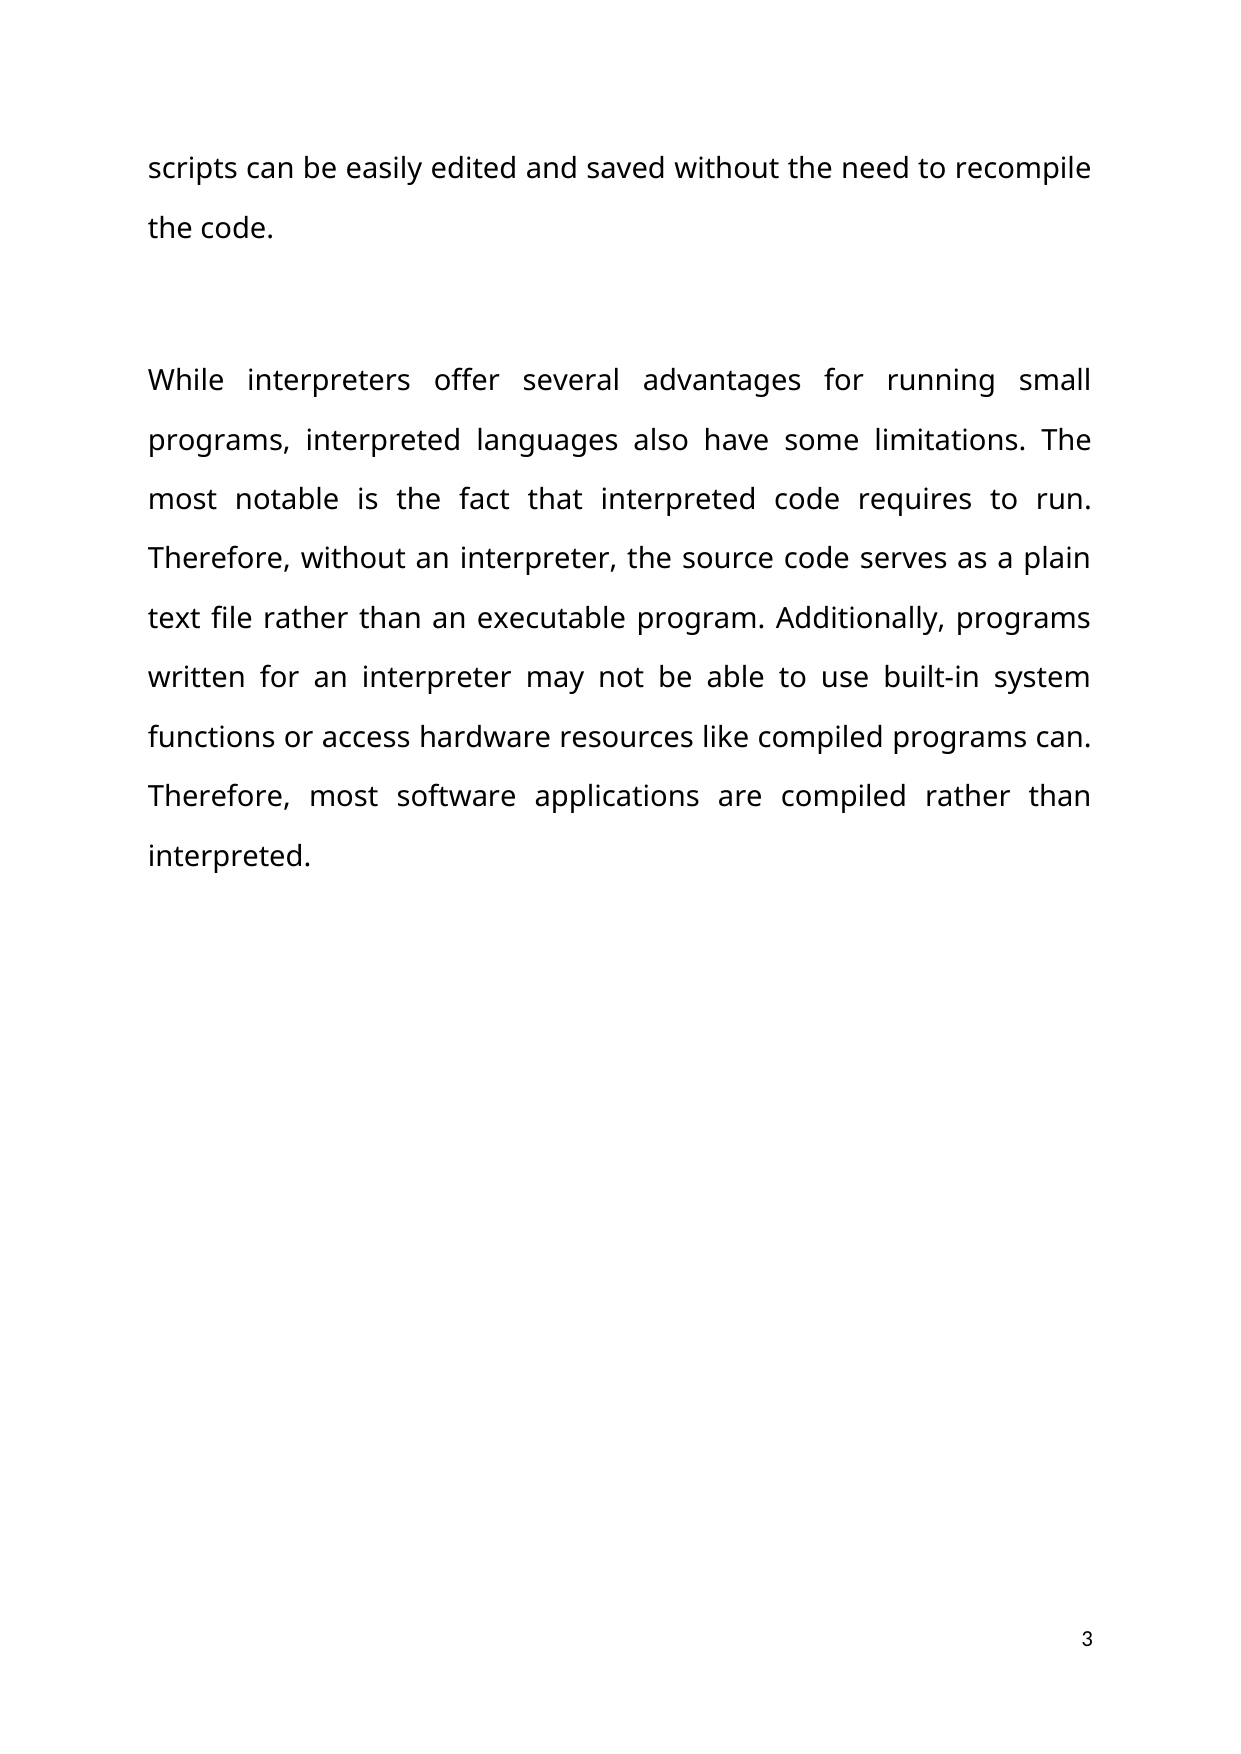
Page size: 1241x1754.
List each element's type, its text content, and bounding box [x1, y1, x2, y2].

text While interpreters offer several advantages for running small programs, interpreted languages also have some limitations. The most notable is the fact that interpreted code requires to run. Therefore, without an interpreter, the source code serves as a plain text file rather than an executable program. Additionally, programs written for an interpreter may not be able to use built-in system functions or access hardware resources like compiled programs can. Therefore, most software applications are compiled rather than interpreted. [148, 359, 1093, 875]
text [148, 148, 1093, 247]
